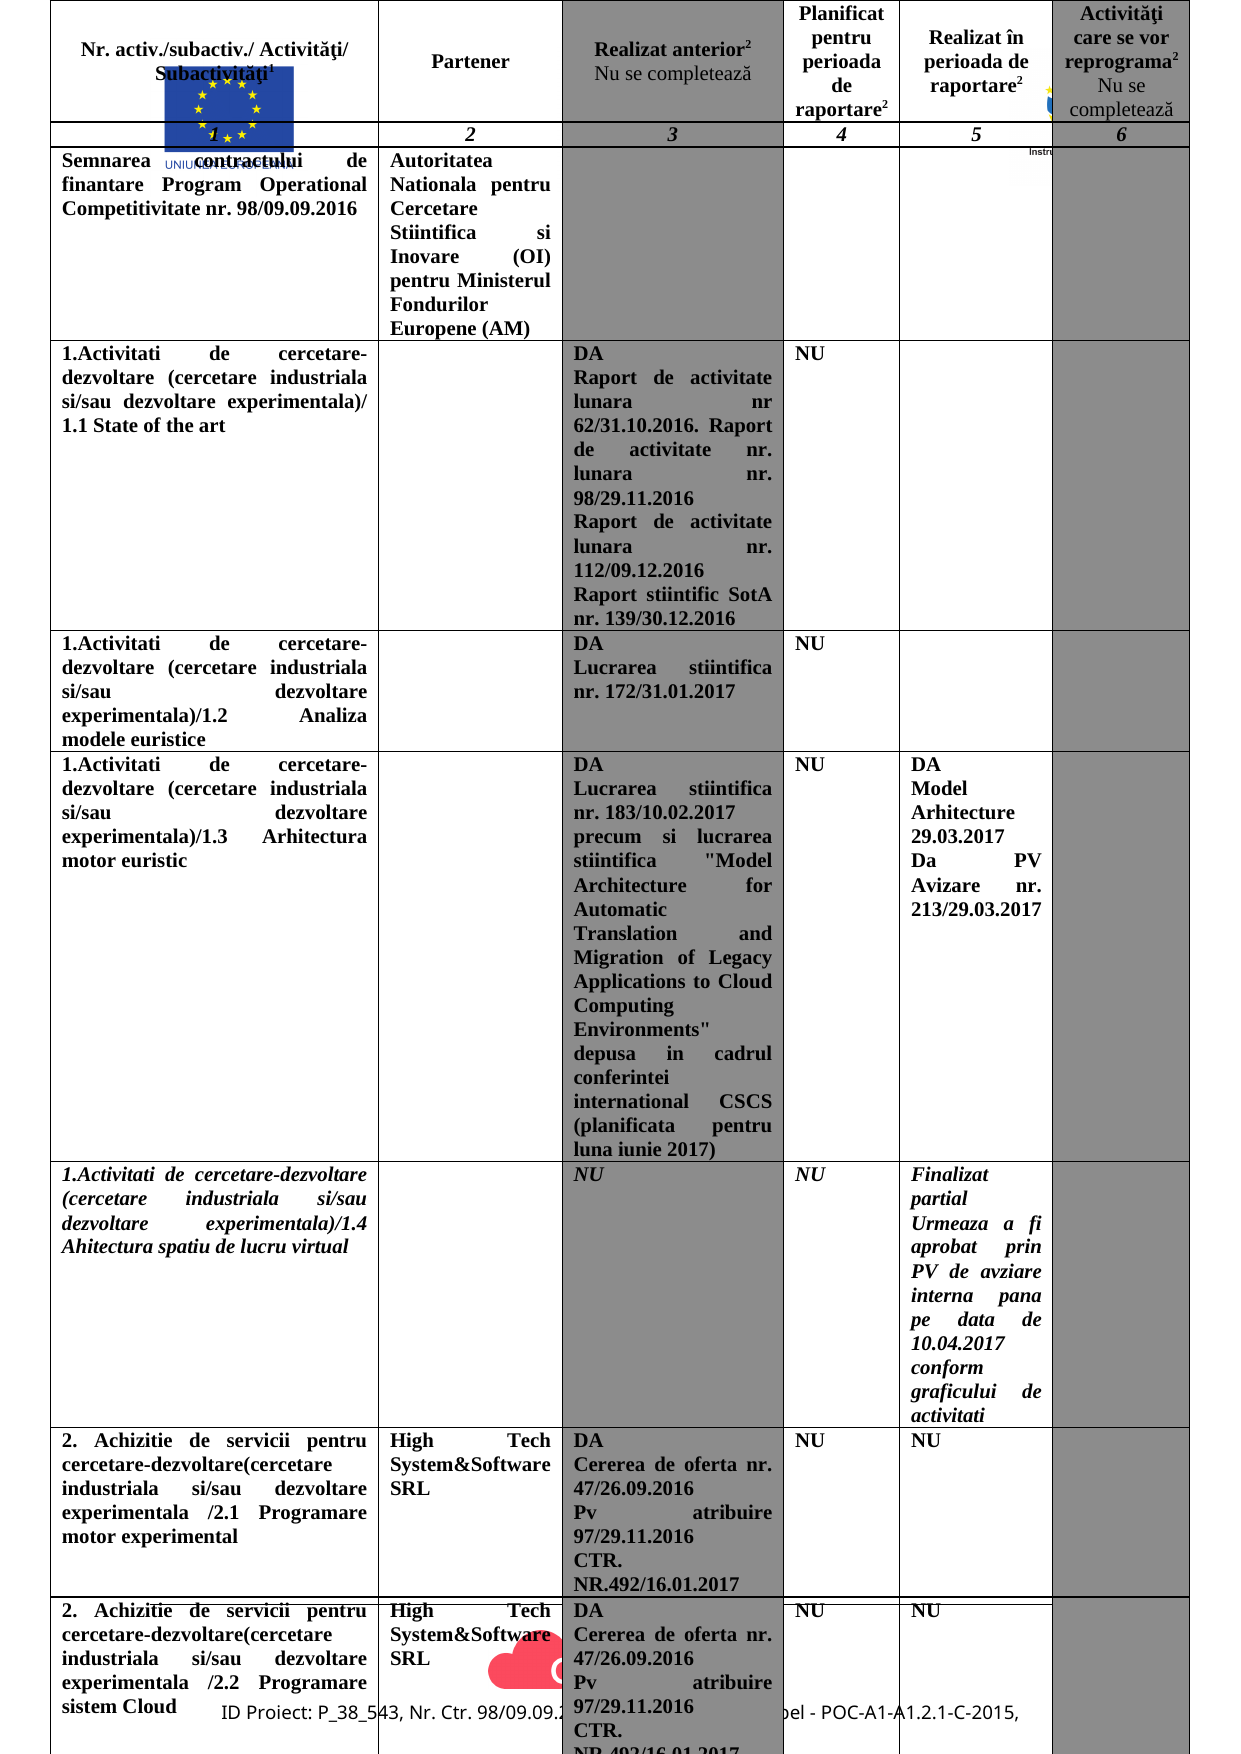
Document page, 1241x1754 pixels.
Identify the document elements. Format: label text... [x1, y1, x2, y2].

table_cell [563, 148, 783, 340]
table_cell 2. Achizitie de servicii pentru cercetare-dezvoltare(cercetare industriala si/sau dezvoltare experimentala /2.2 Programare sistem Cloud [51, 1598, 378, 1754]
table_cell Autoritatea Nationala pentru Cercetare Stiintifica si Inovare (OI) pentru Ministerul Fondurilor Europene (AM) [379, 148, 562, 340]
table_cell 1 [51, 123, 378, 146]
table_cell [379, 1162, 562, 1427]
table_cell DA Cererea de oferta nr. 47/26.09.2016 Pv atribuire 97/29.11.2016 CTR. NR.492/16.01.2017 [563, 1428, 783, 1596]
table_header Realizat anterior2 Nu se completează [563, 1, 783, 121]
table_header Partener [379, 1, 562, 121]
table_cell [1053, 752, 1189, 1161]
table_cell 5 [900, 123, 1052, 146]
table_cell High Tech System&Software SRL [379, 1598, 562, 1754]
table_cell 6 [1053, 123, 1189, 146]
table_cell DA Raport de activitate lunara nr 62/31.10.2016. Raport de activitate nr. lunara nr. 98/29.11.2016 Raport de activitate lunara nr. 112/09.12.2016 Raport stiintific SotA nr. 139/30.12.2016 [563, 341, 783, 630]
table_cell DA Lucrarea stiintifica nr. 183/10.02.2017 precum si lucrarea stiintifica "Model Architecture for Automatic Translation and Migration of Legacy Applications to Cloud Computing Environments" depusa in cadrul conferintei international CSCS (planificata pentru luna iunie 2017) [563, 752, 783, 1161]
table_header Realizat în perioada de raportare2 [900, 1, 1052, 121]
table_cell DA Model Arhitecture 29.03.2017 Da PV Avizare nr. 213/29.03.2017 [900, 752, 1052, 1161]
table_header Nr. activ./subactiv./ Activităţi/ Subactivităţi1 [51, 1, 378, 121]
table_cell [1053, 1598, 1189, 1754]
table_cell [1053, 148, 1189, 340]
table_cell 1.Activitati de cercetare-dezvoltare (cercetare industriala si/sau dezvoltare experimentala)/ 1.1 State of the art [51, 341, 378, 630]
table_cell [1053, 1162, 1189, 1427]
table_cell [1053, 1428, 1189, 1596]
table_cell 1.Activitati de cercetare-dezvoltare (cercetare industriala si/sau dezvoltare experimentala)/1.3 Arhitectura motor euristic [51, 752, 378, 1161]
table_cell 1.Activitati de cercetare-dezvoltare (cercetare industriala si/sau dezvoltare experimentala)/1.2 Analiza modele euristice [51, 631, 378, 751]
table_cell [379, 752, 562, 1161]
table_cell [1053, 631, 1189, 751]
table_cell NU [784, 631, 899, 751]
table_cell [900, 631, 1052, 751]
table_cell NU [784, 341, 899, 630]
table_cell NU [900, 1428, 1052, 1596]
table_cell High Tech System&Software SRL [379, 1428, 562, 1596]
table_cell NU [563, 1162, 783, 1427]
table_cell NU [784, 1598, 899, 1754]
table_cell 4 [784, 123, 899, 146]
table_header Activităţi care se vor reprograma2 Nu se completează [1053, 1, 1189, 121]
table_header Planificat pentru perioada de raportare2 [784, 1, 899, 121]
table_cell [900, 341, 1052, 630]
table_cell [379, 631, 562, 751]
table_cell 2 [379, 123, 562, 146]
table_cell NU [784, 1428, 899, 1596]
table_cell 2. Achizitie de servicii pentru cercetare-dezvoltare(cercetare industriala si/sau dezvoltare experimentala /2.1 Programare motor experimental [51, 1428, 378, 1596]
table_cell 1.Activitati de cercetare-dezvoltare (cercetare industriala si/sau dezvoltare experimentala)/1.4 Ahitectura spatiu de lucru virtual [51, 1162, 378, 1427]
table_cell NU [784, 752, 899, 1161]
table_cell Semnarea contractului de finantare Program Operational Competitivitate nr. 98/09.09.2016 [51, 148, 378, 340]
table_cell [784, 148, 899, 340]
table_cell 3 [563, 123, 783, 146]
table_cell [1053, 341, 1189, 630]
table_cell Finalizat partial Urmeaza a fi aprobat prin PV de avziare interna pana pe data de 10.04.2017 conform graficului de activitati [900, 1162, 1052, 1427]
table_cell NU [900, 1598, 1052, 1754]
table_cell [900, 148, 1052, 340]
table_cell NU [784, 1162, 899, 1427]
table_cell DA Lucrarea stiintifica nr. 172/31.01.2017 [563, 631, 783, 751]
table_cell DA Cererea de oferta nr. 47/26.09.2016 Pv atribuire 97/29.11.2016 CTR. NR.492/16.01.2017 [563, 1598, 783, 1754]
table_cell [379, 341, 562, 630]
